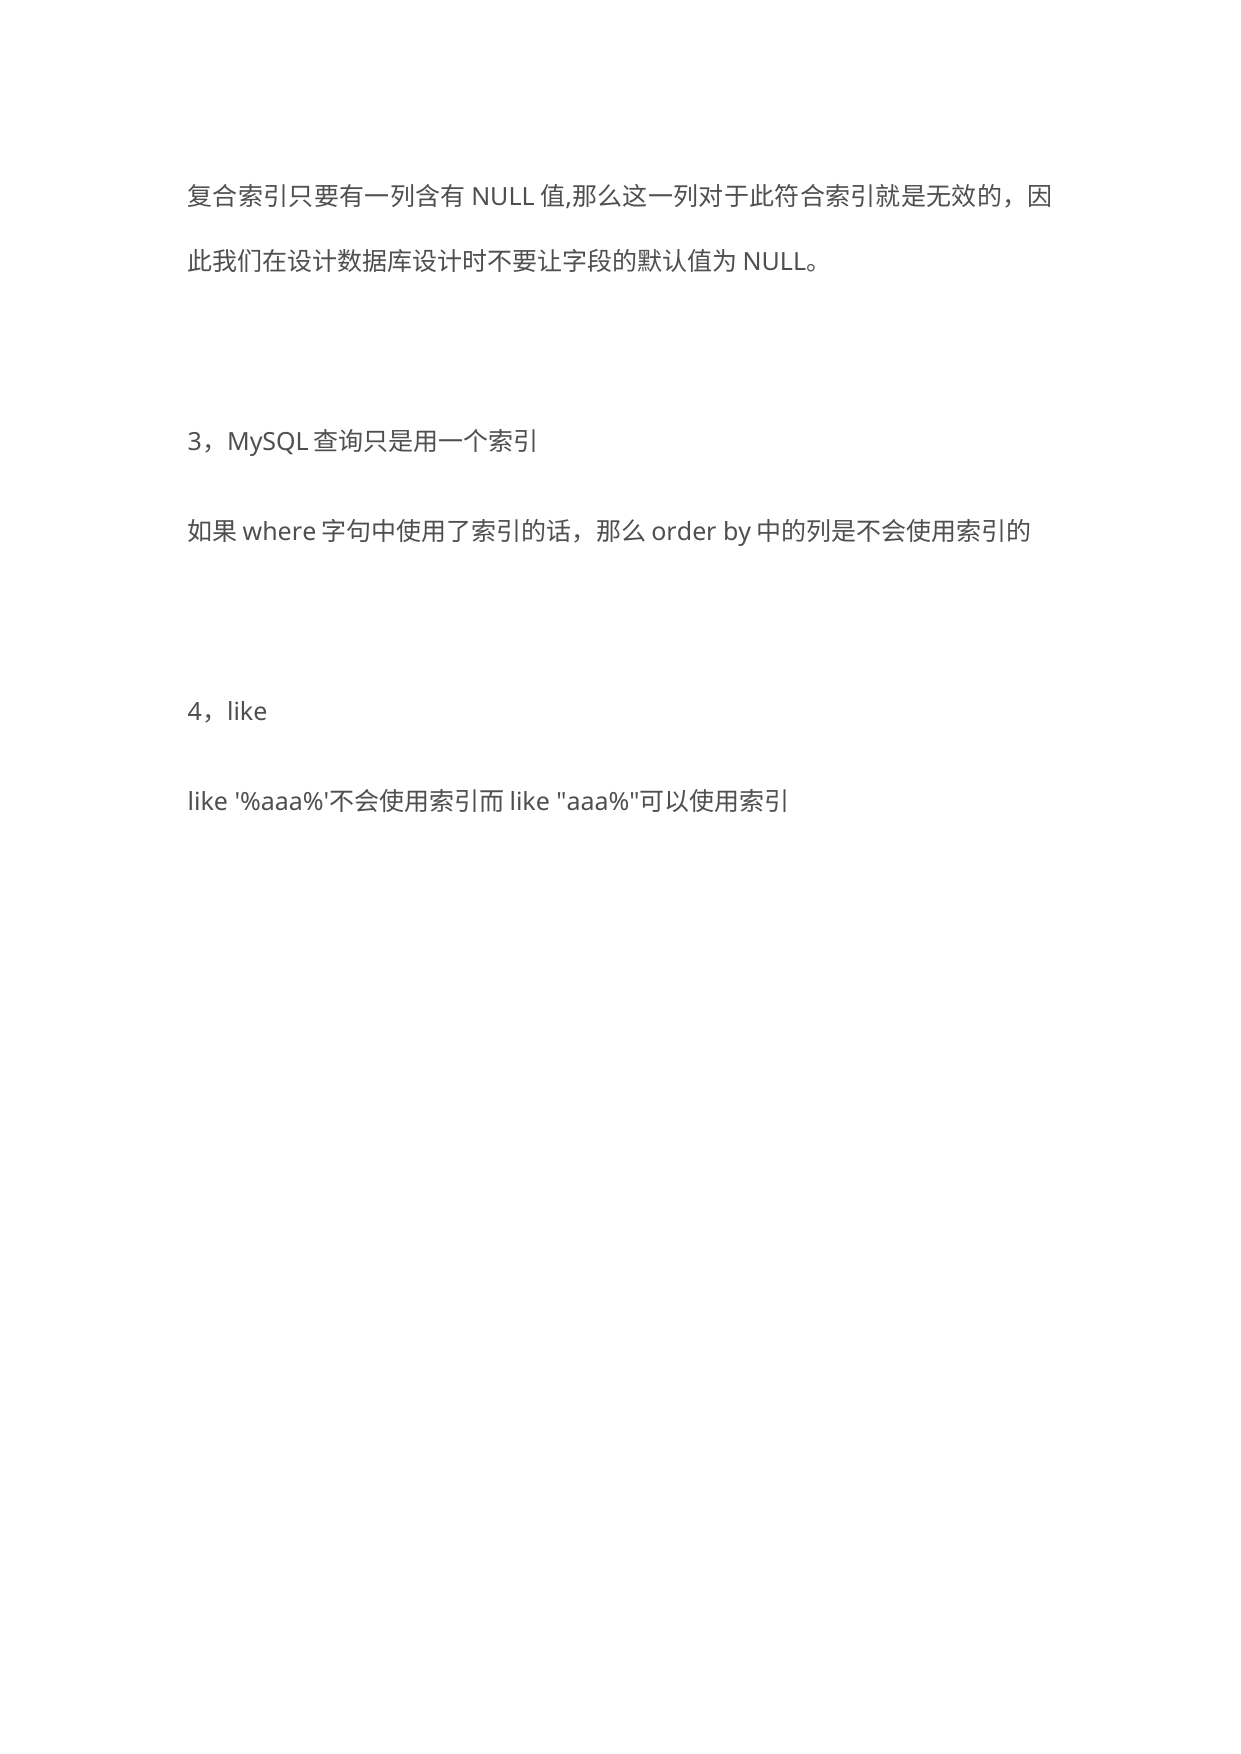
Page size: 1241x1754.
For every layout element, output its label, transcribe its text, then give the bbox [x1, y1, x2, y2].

text 3，MySQL查询只是用一个索引 [187, 407, 1053, 472]
text 复合索引只要有一列含有NULL值,那么这一列对于此符合索引就是无效的，因此我们在设计数据库设计时不要让字段的默认值为NULL。 [187, 162, 1053, 292]
text like '%aaa%'不会使用索引而like "aaa%"可以使用索引 [187, 767, 1053, 832]
text 4，like [187, 677, 1053, 742]
text 如果where字句中使用了索引的话，那么order by中的列是不会使用索引的 [187, 497, 1053, 562]
